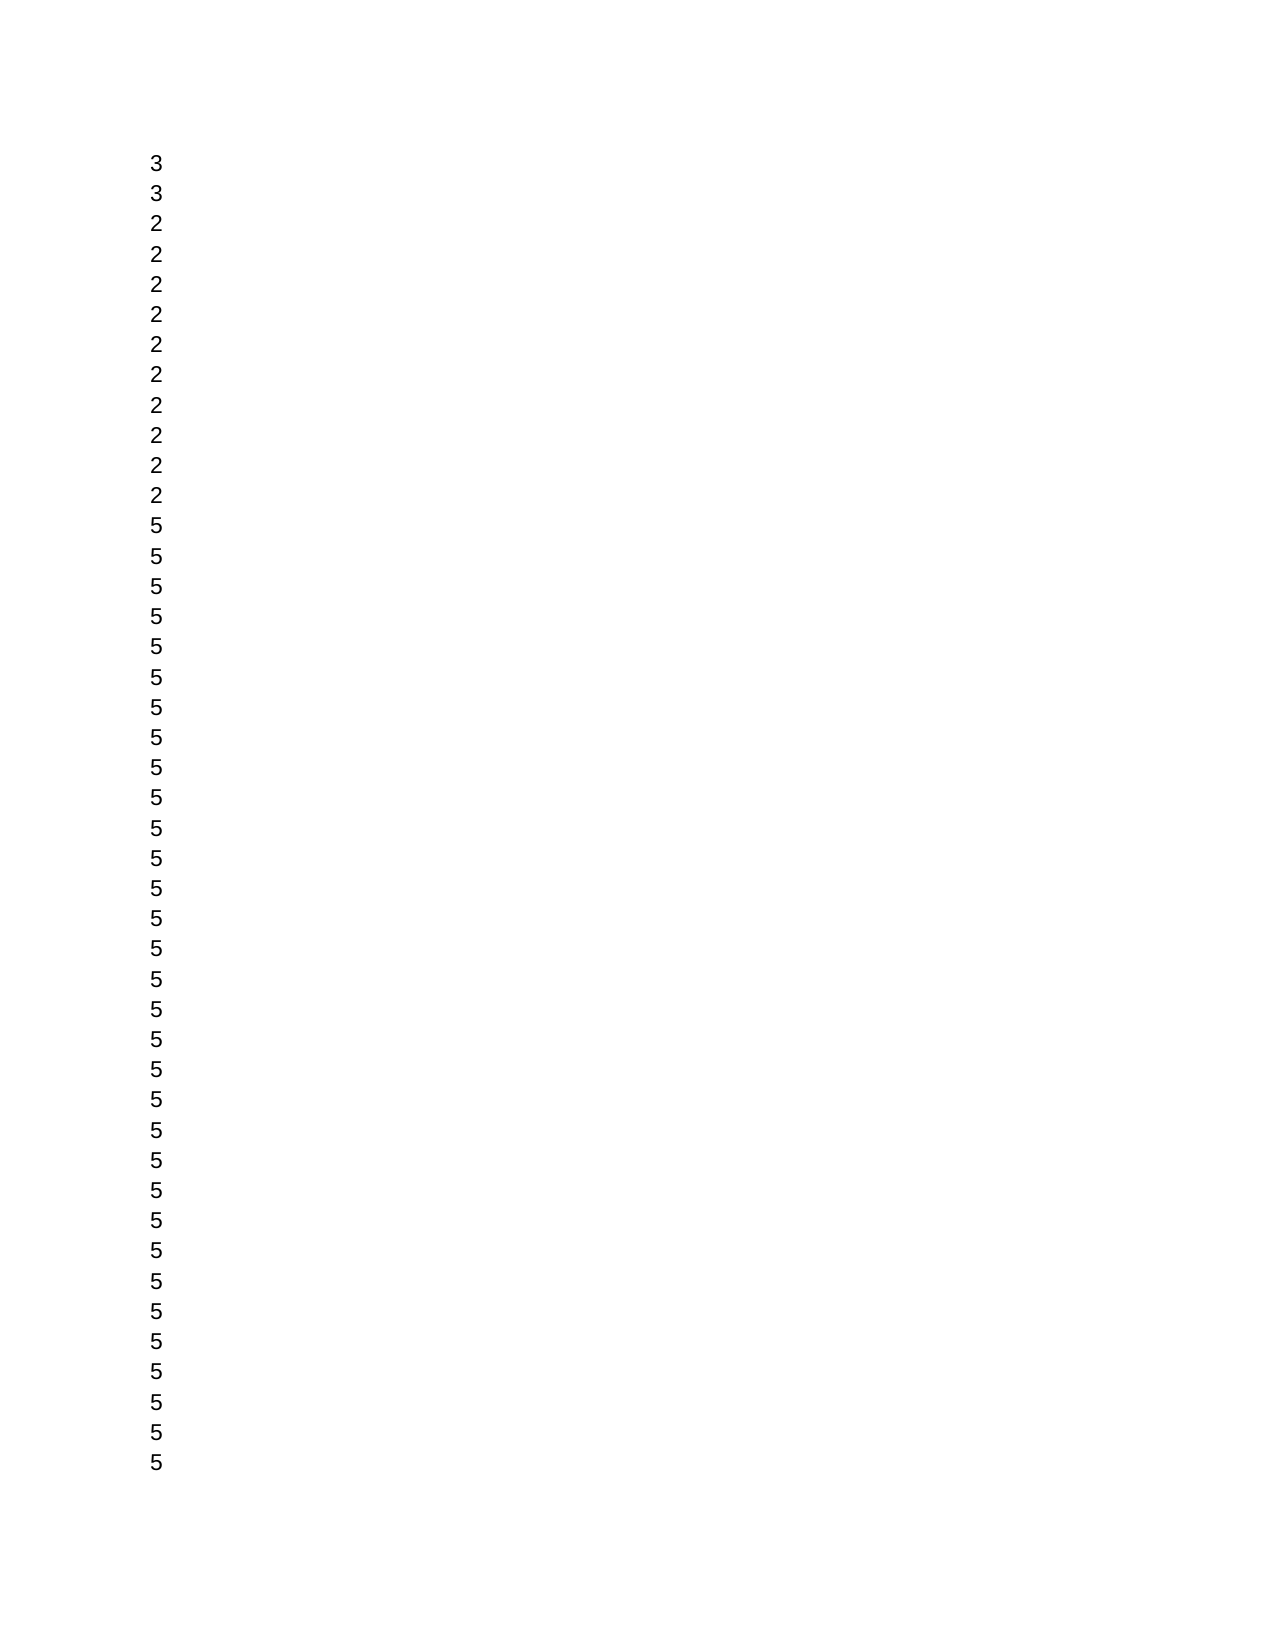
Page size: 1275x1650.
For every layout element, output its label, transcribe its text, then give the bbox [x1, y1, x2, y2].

text 5 [150, 1388, 1125, 1415]
text 5 [150, 663, 1125, 690]
text 5 [150, 875, 1125, 901]
text 5 [150, 543, 1125, 569]
text 5 [150, 633, 1125, 660]
text 5 [150, 1237, 1125, 1264]
text 3 [150, 180, 1125, 207]
text 2 [150, 422, 1125, 448]
text 5 [150, 1207, 1125, 1234]
text 5 [150, 1268, 1125, 1294]
text 5 [150, 1298, 1125, 1324]
text 2 [150, 210, 1125, 237]
text 2 [150, 331, 1125, 358]
text 5 [150, 1026, 1125, 1052]
text 5 [150, 1358, 1125, 1385]
text 5 [150, 1328, 1125, 1354]
text 5 [150, 784, 1125, 811]
text 2 [150, 301, 1125, 327]
text 5 [150, 814, 1125, 841]
text 5 [150, 573, 1125, 599]
text 5 [150, 845, 1125, 871]
text 5 [150, 1449, 1125, 1475]
text 5 [150, 996, 1125, 1022]
text 5 [150, 1177, 1125, 1203]
text 5 [150, 603, 1125, 629]
text 5 [150, 1056, 1125, 1083]
text 2 [150, 361, 1125, 388]
text 2 [150, 271, 1125, 297]
text 5 [150, 1086, 1125, 1113]
text 5 [150, 1147, 1125, 1173]
text 2 [150, 482, 1125, 509]
text 5 [150, 512, 1125, 539]
text 5 [150, 754, 1125, 781]
text 5 [150, 694, 1125, 720]
text 2 [150, 241, 1125, 267]
text 2 [150, 452, 1125, 478]
text 3 [150, 150, 1125, 176]
text 5 [150, 935, 1125, 962]
text 5 [150, 1117, 1125, 1143]
text 5 [150, 724, 1125, 750]
text 5 [150, 966, 1125, 992]
text 5 [150, 1419, 1125, 1445]
text 2 [150, 392, 1125, 418]
text 5 [150, 905, 1125, 932]
